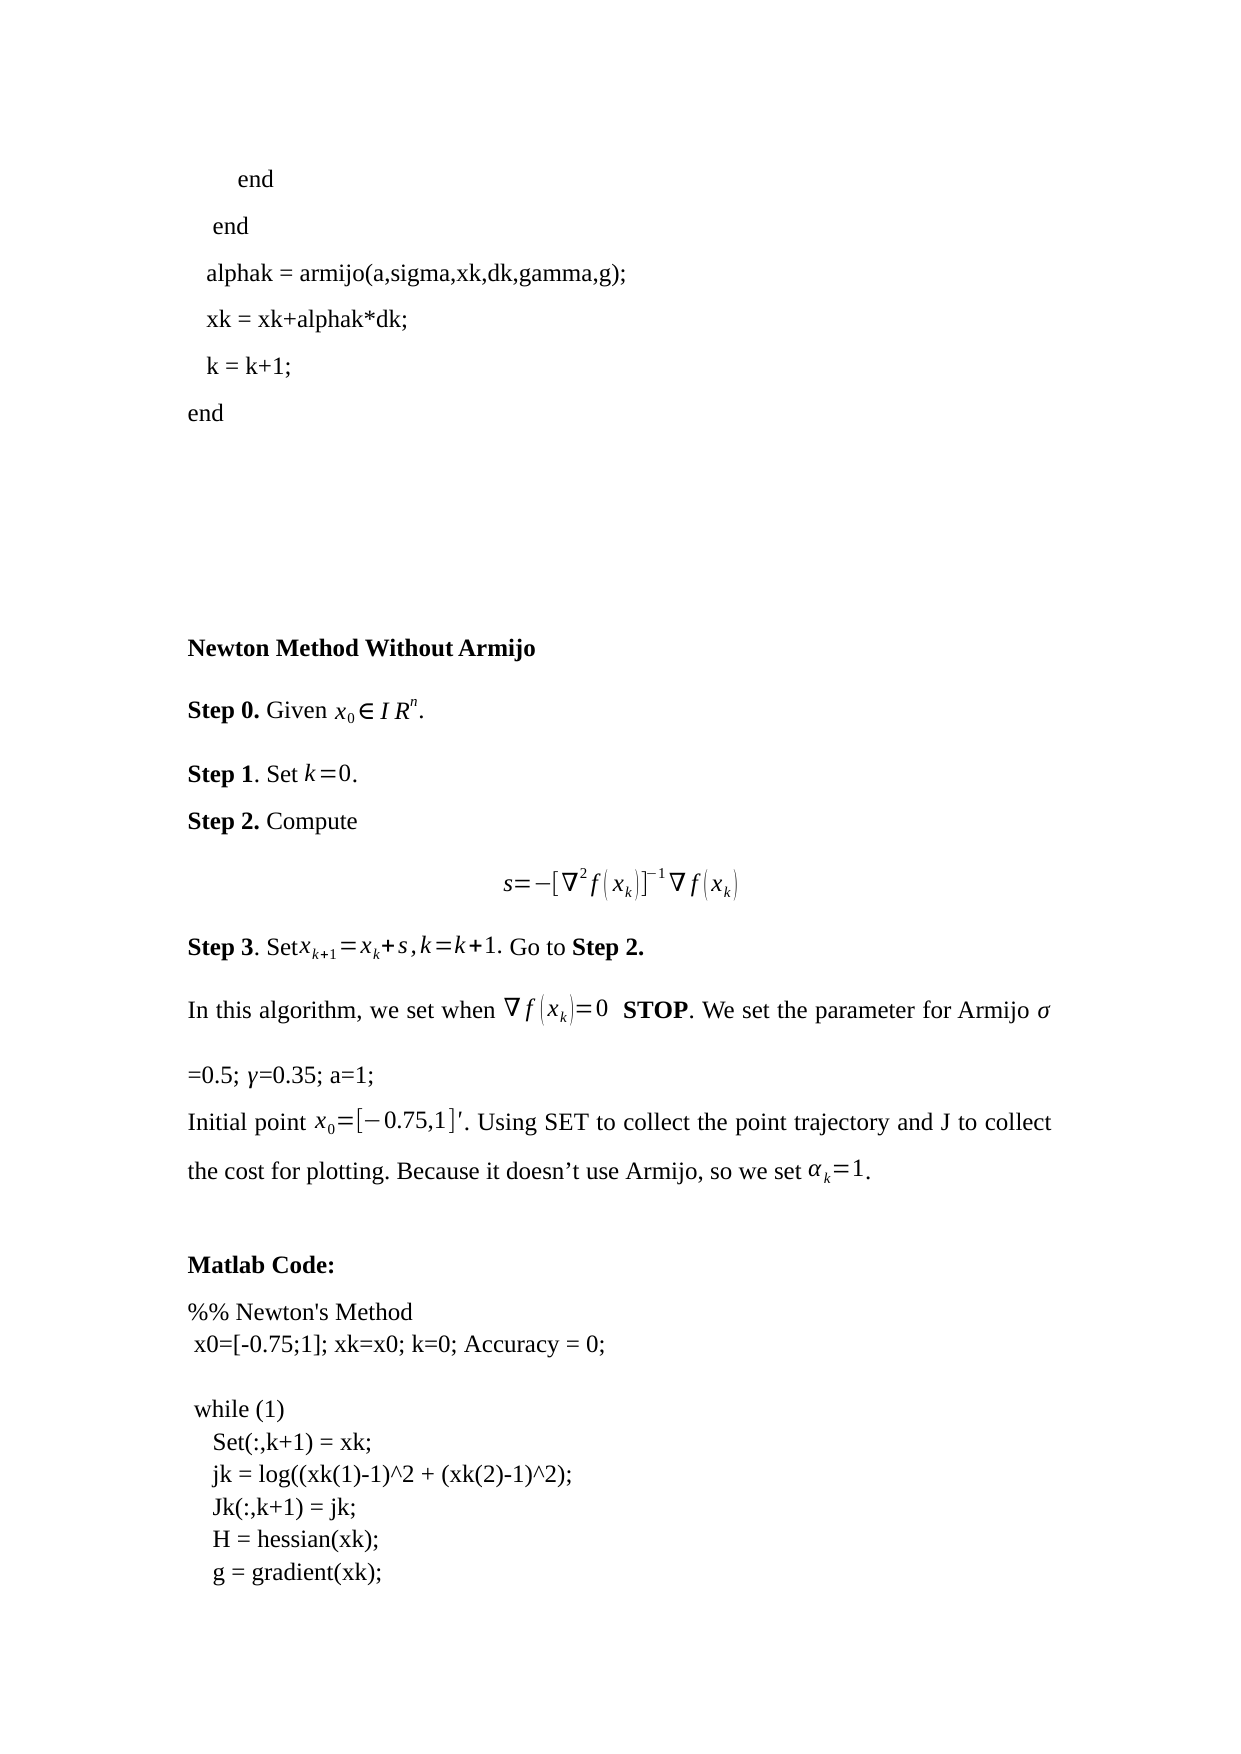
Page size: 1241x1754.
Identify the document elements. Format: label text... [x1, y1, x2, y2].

text xk = xk+alphak*dk; [187, 303, 1053, 335]
text end [187, 396, 1053, 429]
text end [187, 162, 1053, 194]
text Newton Method Without Armijo [187, 631, 1053, 663]
text while (1) [187, 1392, 1053, 1425]
text Step 2. Compute [187, 804, 1053, 836]
text Jk(:,k+1) = jk; [187, 1490, 1053, 1522]
text In this algorithm, we set when STOP. We set the parameter for Armijo =0.5; =0.35; a=1; [187, 977, 1053, 1091]
text Initial point . Using SET to collect the point trajectory and J to collect the cost for plotting. Because it doesn’t use Armijo, so we set . [187, 1106, 1053, 1187]
text Step 0. Given . [187, 678, 1053, 743]
text Matlab Code: [187, 1248, 1053, 1281]
text Step 3. Set Go to Step 2. [187, 931, 1053, 963]
text k = k+1; [187, 349, 1053, 382]
text H = hessian(xk); [187, 1522, 1053, 1555]
text alphak = armijo(a,sigma,xk,dk,gamma,g); [187, 256, 1053, 288]
text x0=[-0.75;1]; xk=x0; k=0; Accuracy = 0; [187, 1327, 1053, 1360]
text jk = log((xk(1)-1)^2 + (xk(2)-1)^2); [187, 1457, 1053, 1490]
text %% Newton's Method [187, 1295, 1053, 1327]
text Step 1. Set . [187, 757, 1053, 789]
text end [187, 209, 1053, 241]
text Set(:,k+1) = xk; [187, 1425, 1053, 1457]
text g = gradient(xk); [187, 1555, 1053, 1587]
